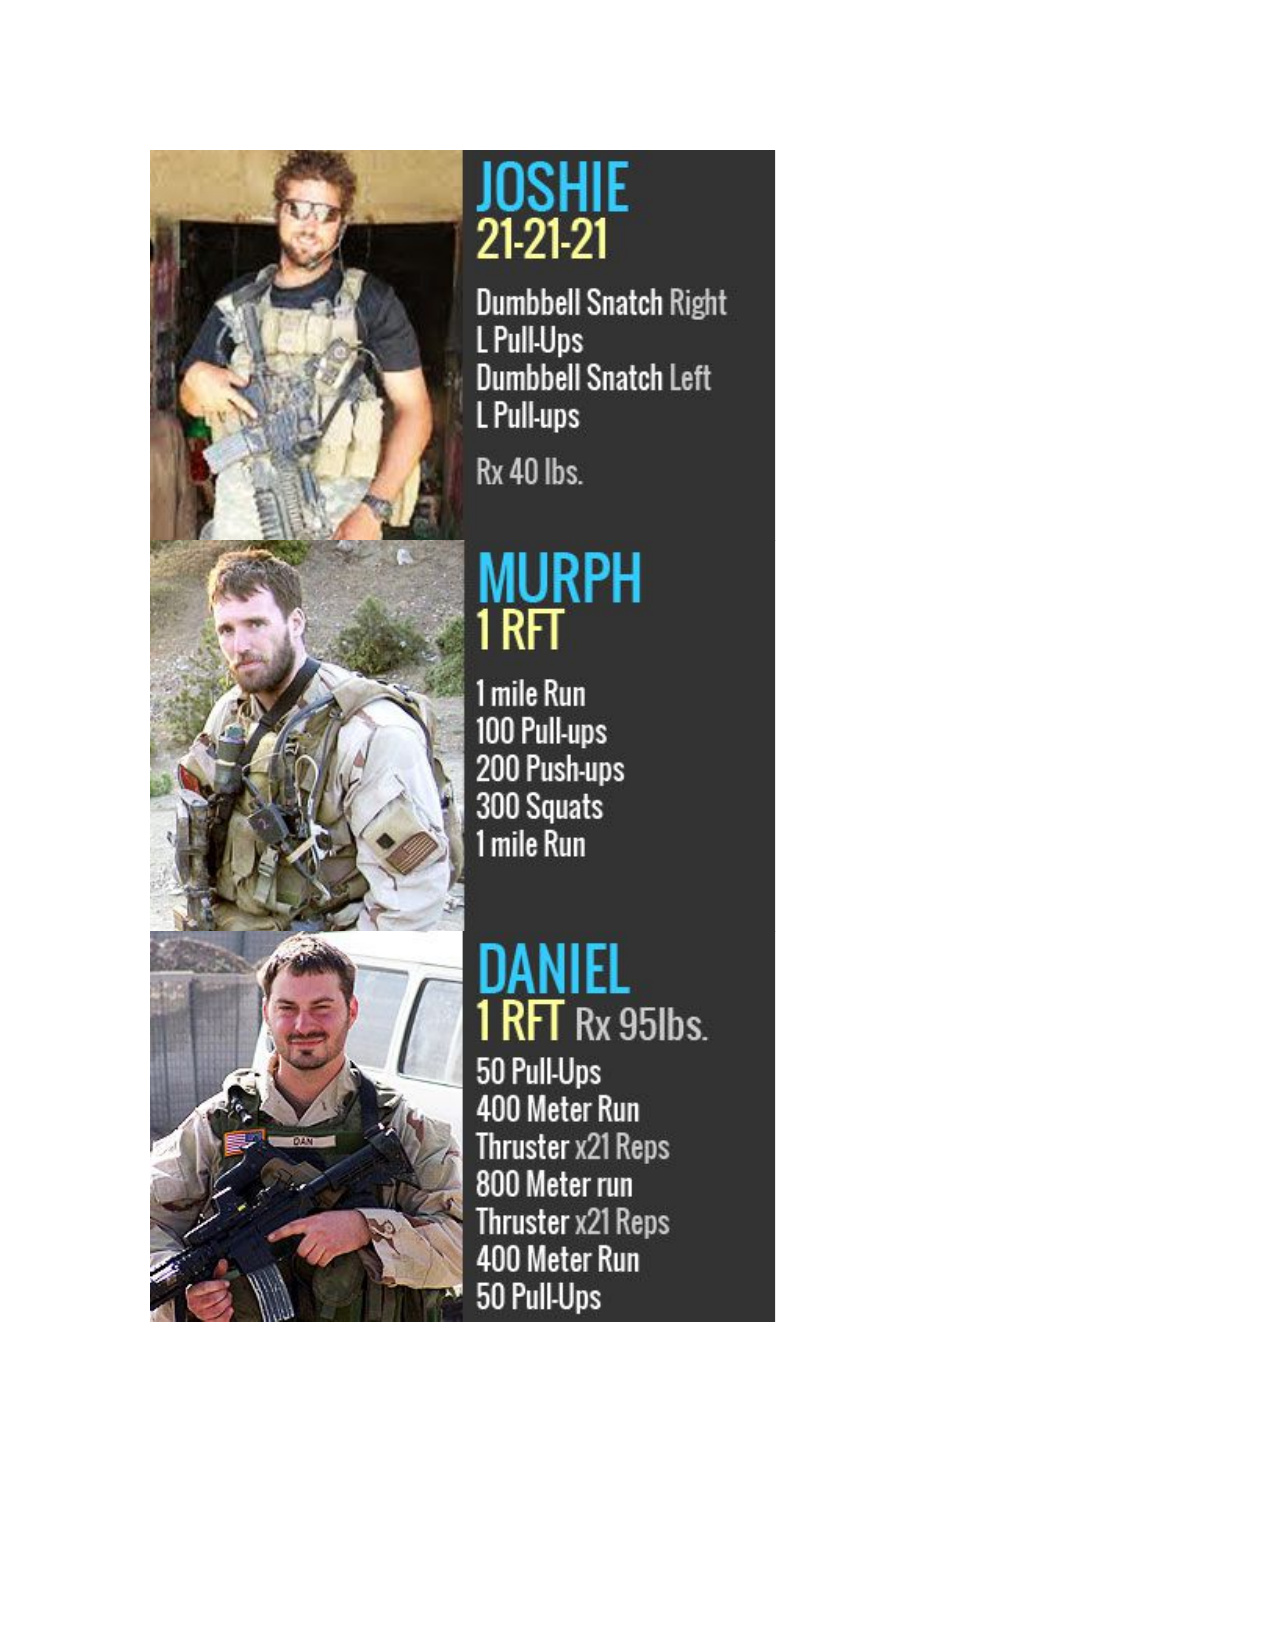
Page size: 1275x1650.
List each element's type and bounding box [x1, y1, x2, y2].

picture [150, 150, 775, 1322]
